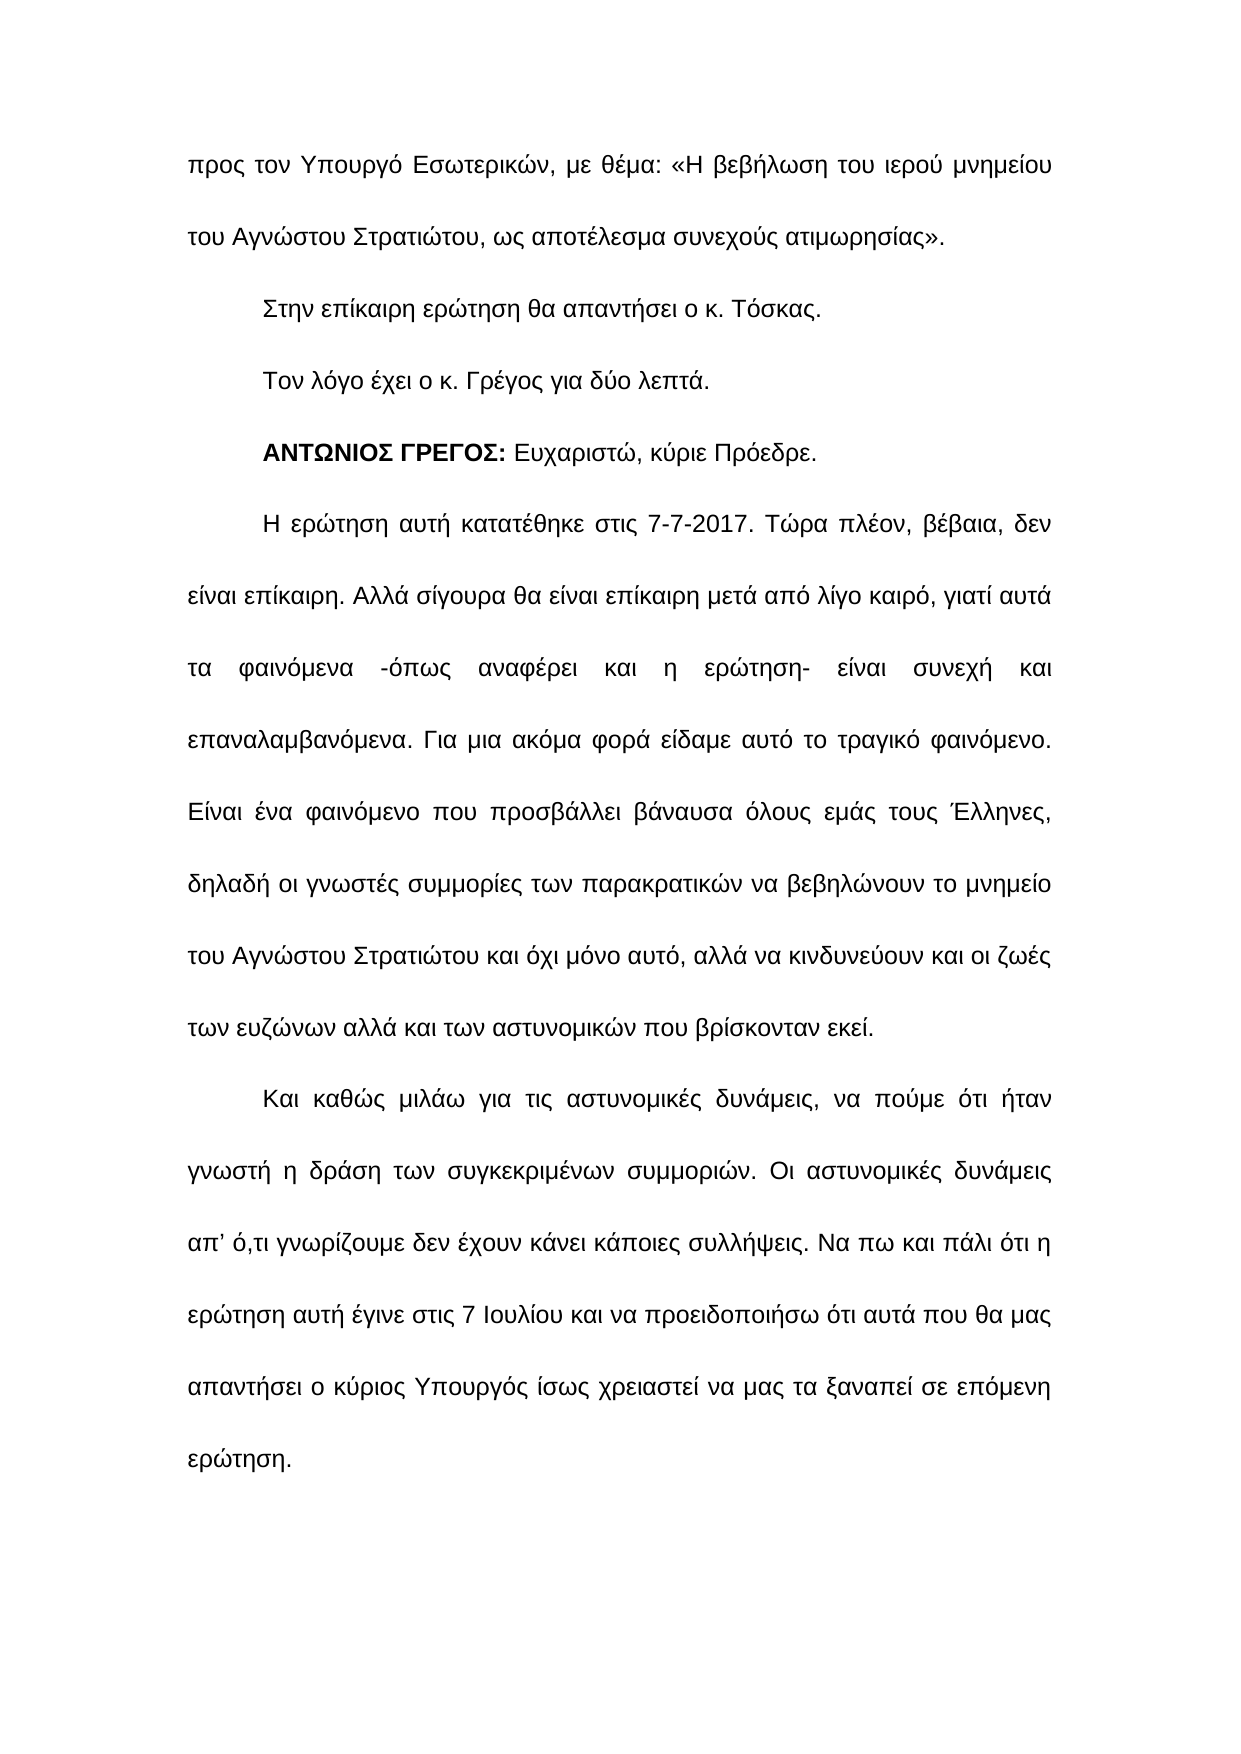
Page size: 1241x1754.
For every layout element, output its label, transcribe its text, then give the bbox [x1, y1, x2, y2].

text Τον λόγο έχει ο κ. Γρέγος για δύο λεπτά. [187, 366, 1053, 394]
text Στην επίκαιρη ερώτηση θα απαντήσει ο κ. Τόσκας. [187, 294, 1053, 322]
text Και καθώς μιλάω για τις αστυνομικές δυνάμεις, να πούμε ότι ήταν γνωστή η δράση των συγκεκριμένων συμμοριών. Οι αστυνομικές δυνάμεις απ’ ό,τι γνωρίζουμε δεν έχουν κάνει κάποιες συλλήψεις. Να πω και πάλι ότι η ερώτηση αυτή έγινε στις 7 Ιουλίου και να προειδοποιήσω ότι αυτά που θα μας απαντήσει ο κύριος Υπουργός ίσως χρειαστεί να μας τα ξαναπεί σε επόμενη ερώτηση. [187, 1084, 1053, 1472]
text Η ερώτηση αυτή κατατέθηκε στις 7-7-2017. Τώρα πλέον, βέβαια, δεν είναι επίκαιρη. Αλλά σίγουρα θα είναι επίκαιρη μετά από λίγο καιρό, γιατί αυτά τα φαινόμενα -όπως αναφέρει και η ερώτηση- είναι συνεχή και επαναλαμβανόμενα. Για μια ακόμα φορά είδαμε αυτό το τραγικό φαινόμενο. Είναι ένα φαινόμενο που προσβάλλει βάναυσα όλους εμάς τους Έλληνες, δηλαδή οι γνωστές συμμορίες των παρακρατικών να βεβηλώνουν το μνημείο του Αγνώστου Στρατιώτου και όχι μόνο αυτό, αλλά να κινδυνεύουν και οι ζωές των ευζώνων αλλά και των αστυνομικών που βρίσκονταν εκεί. [187, 509, 1053, 1041]
text ΑΝΤΩΝΙΟΣ ΓΡΕΓΟΣ: Ευχαριστώ, κύριε Πρόεδρε. [187, 437, 1053, 466]
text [187, 150, 1053, 251]
